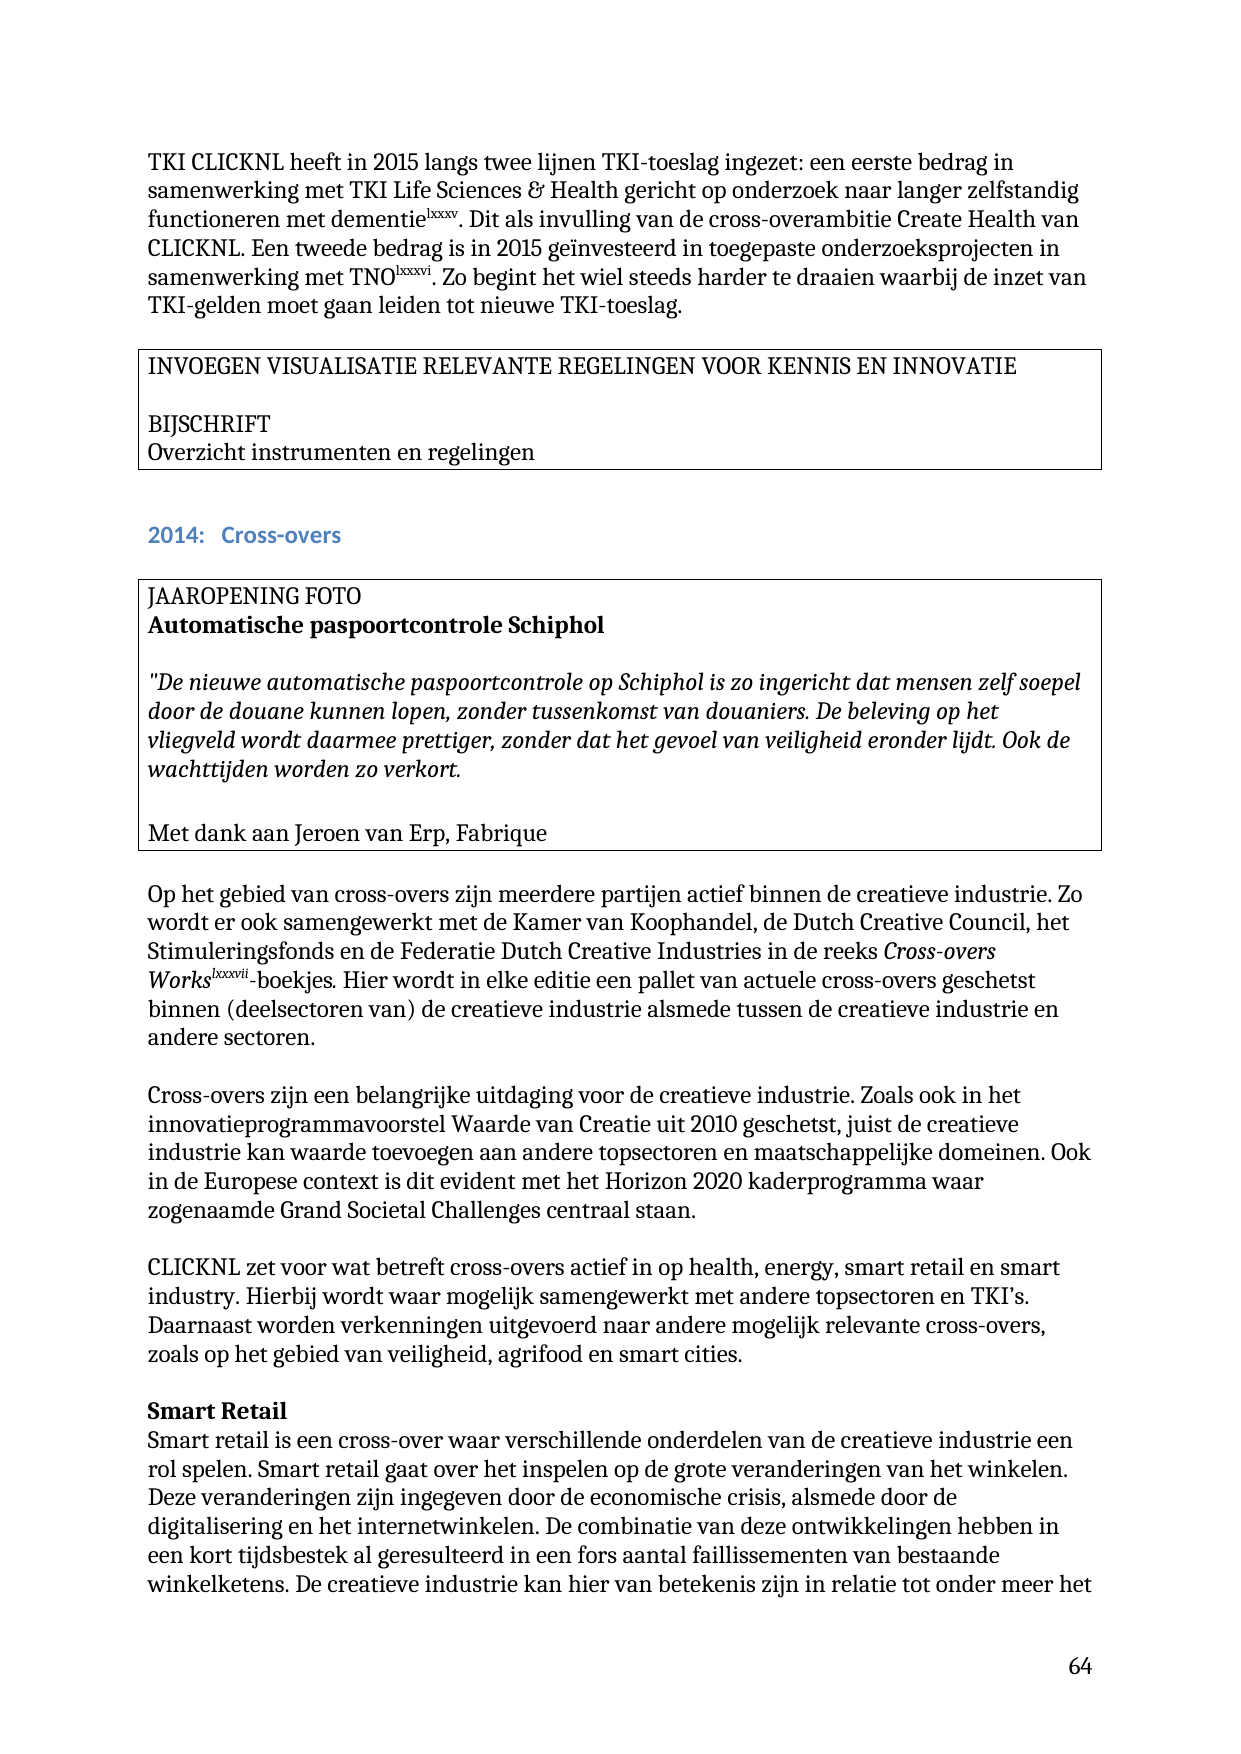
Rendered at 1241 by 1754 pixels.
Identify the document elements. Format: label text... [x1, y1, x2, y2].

text BIJSCHRIFT [148, 409, 1093, 435]
text JAAROPENING FOTO [139, 580, 1101, 611]
text Overzicht instrumenten en regelingen [139, 435, 1101, 469]
text TKI CLICKNL heeft in 2015 langs twee lijnen TKI-toeslag ingezet: een eerste bedrag in samenwerking met TKI Life Sciences & Health gericht op onderzoek naar langer zelfstandig functioneren met dementie. Dit als invulling van de cross-overambitie Create Health van CLICKNL. Een tweede bedrag is in 2015 geïnvesteerd in toegepaste onderzoeksprojecten in samenwerking met TNO. Zo begint het wiel steeds harder te draaien waarbij de inzet van TKI-gelden moet gaan leiden tot nieuwe TKI-toeslag. [148, 148, 1093, 320]
text Op het gebied van cross-overs zijn meerdere partijen actief binnen de creatieve industrie. Zo wordt er ook samengewerkt met de Kamer van Koophandel, de Dutch Creative Council, het Stimuleringsfonds en de Federatie Dutch Creative Industries in de reeks Cross-overs Works-boekjes. Hier wordt in elke editie een pallet van actuele cross-overs geschetst binnen (deelsectoren van) de creatieve industrie alsmede tussen de creatieve industrie en andere sectoren. [148, 879, 1093, 1052]
subtitle 2014: Cross-overs [148, 520, 1093, 550]
text CLICKNL zet voor wat betreft cross-overs actief in op health, energy, smart retail en smart industry. Hierbij wordt waar mogelijk samengewerkt met andere topsectoren en TKI’s. Daarnaast worden verkenningen uitgevoerd naar andere mogelijk relevante cross-overs, zoals op het gebied van veiligheid, agrifood en smart cities. [148, 1253, 1093, 1368]
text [148, 1426, 1093, 1598]
text Smart Retail [148, 1397, 1093, 1426]
text INVOEGEN VISUALISATIE RELEVANTE REGELINGEN VOOR KENNIS EN INNOVATIE [139, 350, 1101, 381]
text "De nieuwe automatische paspoortcontrole op Schiphol is zo ingericht dat mensen zelf soepel door de douane kunnen lopen, zonder tussenkomst van douaniers. De beleving op het vliegveld wordt daarmee prettiger, zonder dat het gevoel van veiligheid eronder lijdt. Ook de wachttijden worden zo verkort. [148, 668, 1093, 783]
text Met dank aan Jeroen van Erp, Fabrique [139, 816, 1101, 850]
text Automatische paspoortcontrole Schiphol [148, 611, 1093, 639]
text Cross-overs zijn een belangrijke uitdaging voor de creatieve industrie. Zoals ook in het innovatieprogrammavoorstel Waarde van Creatie uit 2010 geschetst, juist de creatieve industrie kan waarde toevoegen aan andere topsectoren en maatschappelijke domeinen. Ook in de Europese context is dit evident met het Horizon 2020 kaderprogramma waar zogenaamde Grand Societal Challenges centraal staan. [148, 1081, 1093, 1224]
